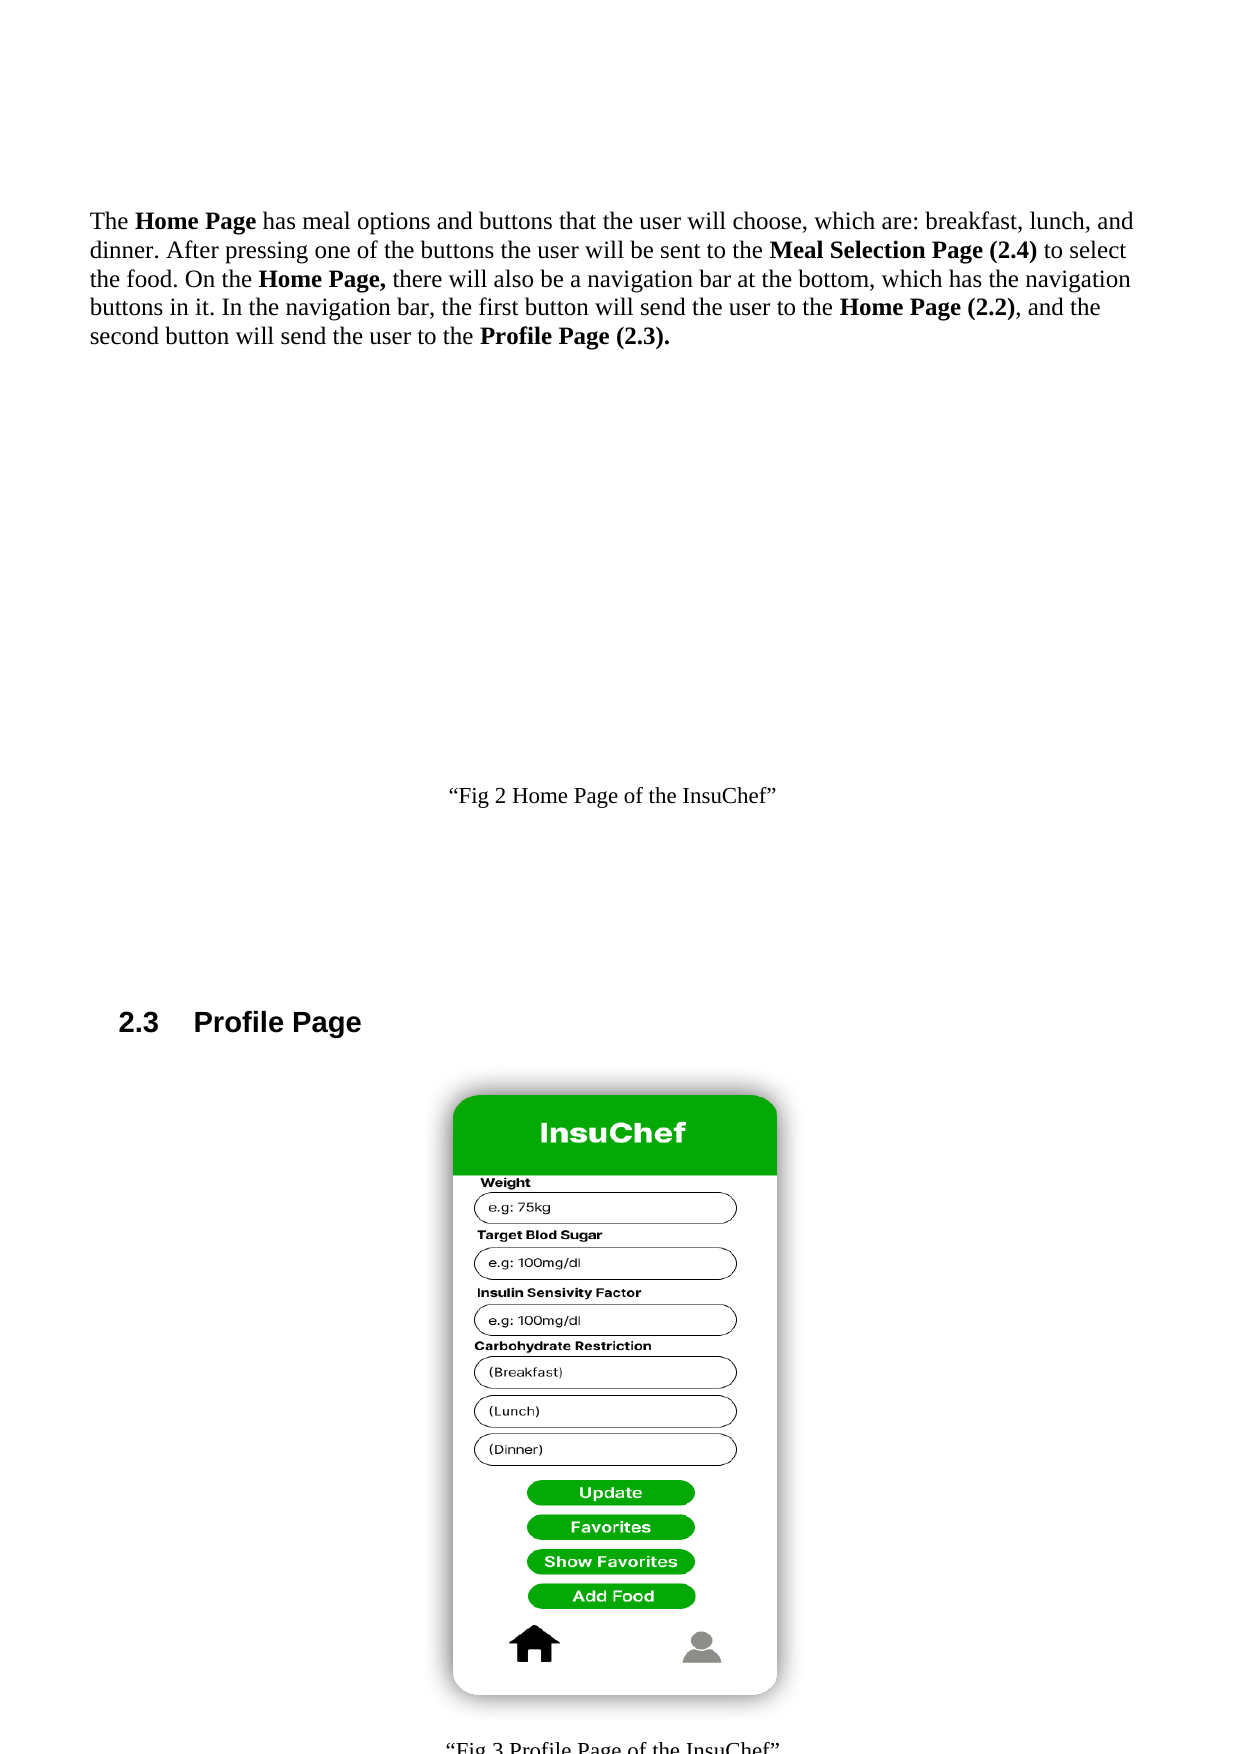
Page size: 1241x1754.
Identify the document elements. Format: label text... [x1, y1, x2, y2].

subtitle 2.3 Profile Page [118, 1006, 1138, 1039]
text The Home Page has meal options and buttons that the user will choose, which are: breakfast, lunch, and dinner. After pressing one of the buttons the user will be sent to the Meal Selection Page (2.4) to select the food. On the Home Page, there will also be a navigation bar at the bottom, which has the navigation buttons in it. In the navigation bar, the first button will send the user to the Home Page (2.2), and the second button will send the user to the Profile Page (2.3). [89, 206, 1138, 350]
picture [453, 1095, 777, 1695]
